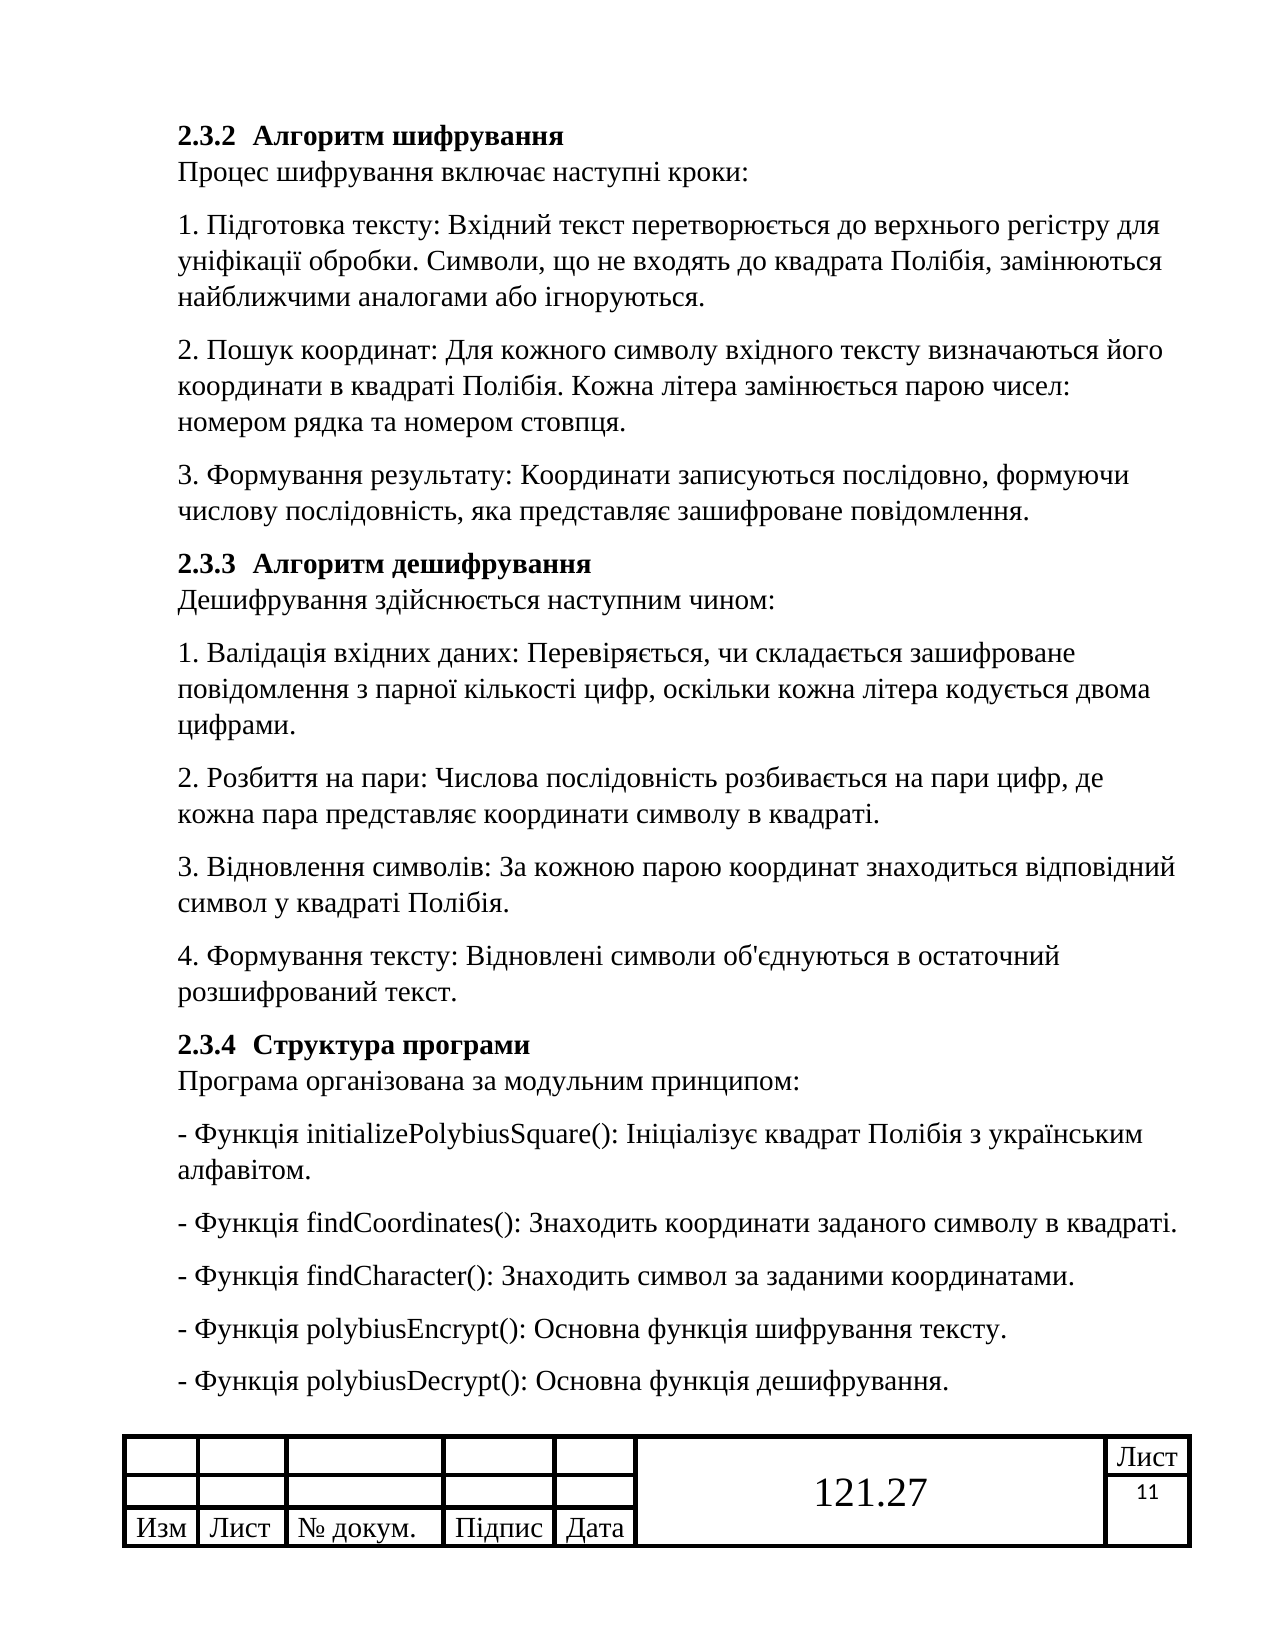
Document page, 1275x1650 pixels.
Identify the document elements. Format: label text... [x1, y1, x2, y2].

text 4. Формування тексту: Відновлені символи об'єднуються в остаточний розшифрований текст. [177, 938, 1186, 1008]
subtitle Алгоритм шифрування [177, 118, 1186, 152]
text 2. Розбиття на пари: Числова послідовність розбивається на пари цифр, де кожна пара представляє координати символу в квадраті. [177, 760, 1186, 830]
text 2. Пошук координат: Для кожного символу вхідного тексту визначаються його координати в квадраті Полібія. Кожна літера замінюється парою чисел: номером рядка та номером стовпця. [177, 332, 1186, 438]
text - Функція findCoordinates(): Знаходить координати заданого символу в квадраті. [177, 1205, 1186, 1239]
text - Функція initializePolybiusSquare(): Ініціалізує квадрат Полібія з українським алфавітом. [177, 1116, 1186, 1186]
text Процес шифрування включає наступні кроки: [177, 154, 1186, 188]
text - Функція polybiusEncrypt(): Основна функція шифрування тексту. [177, 1311, 1186, 1344]
text - Функція polybiusDecrypt(): Основна функція дешифрування. [177, 1363, 1186, 1397]
text 3. Відновлення символів: За кожною парою координат знаходиться відповідний символ у квадраті Полібія. [177, 849, 1186, 919]
subtitle Структура програми [177, 1027, 1186, 1061]
text 1. Підготовка тексту: Вхідний текст перетворюється до верхнього регістру для уніфікації обробки. Символи, що не входять до квадрата Полібія, замінюються найближчими аналогами або ігноруються. [177, 207, 1186, 313]
text Дешифрування здійснюється наступним чином: [177, 582, 1186, 616]
text 1. Валідація вхідних даних: Перевіряється, чи складається зашифроване повідомлення з парної кількості цифр, оскільки кожна літера кодується двома цифрами. [177, 635, 1186, 741]
text - Функція findCharacter(): Знаходить символ за заданими координатами. [177, 1258, 1186, 1291]
subtitle Алгоритм дешифрування [177, 546, 1186, 580]
text Програма організована за модульним принципом: [177, 1063, 1186, 1097]
text 3. Формування результату: Координати записуються послідовно, формуючи числову послідовність, яка представляє зашифроване повідомлення. [177, 457, 1186, 527]
